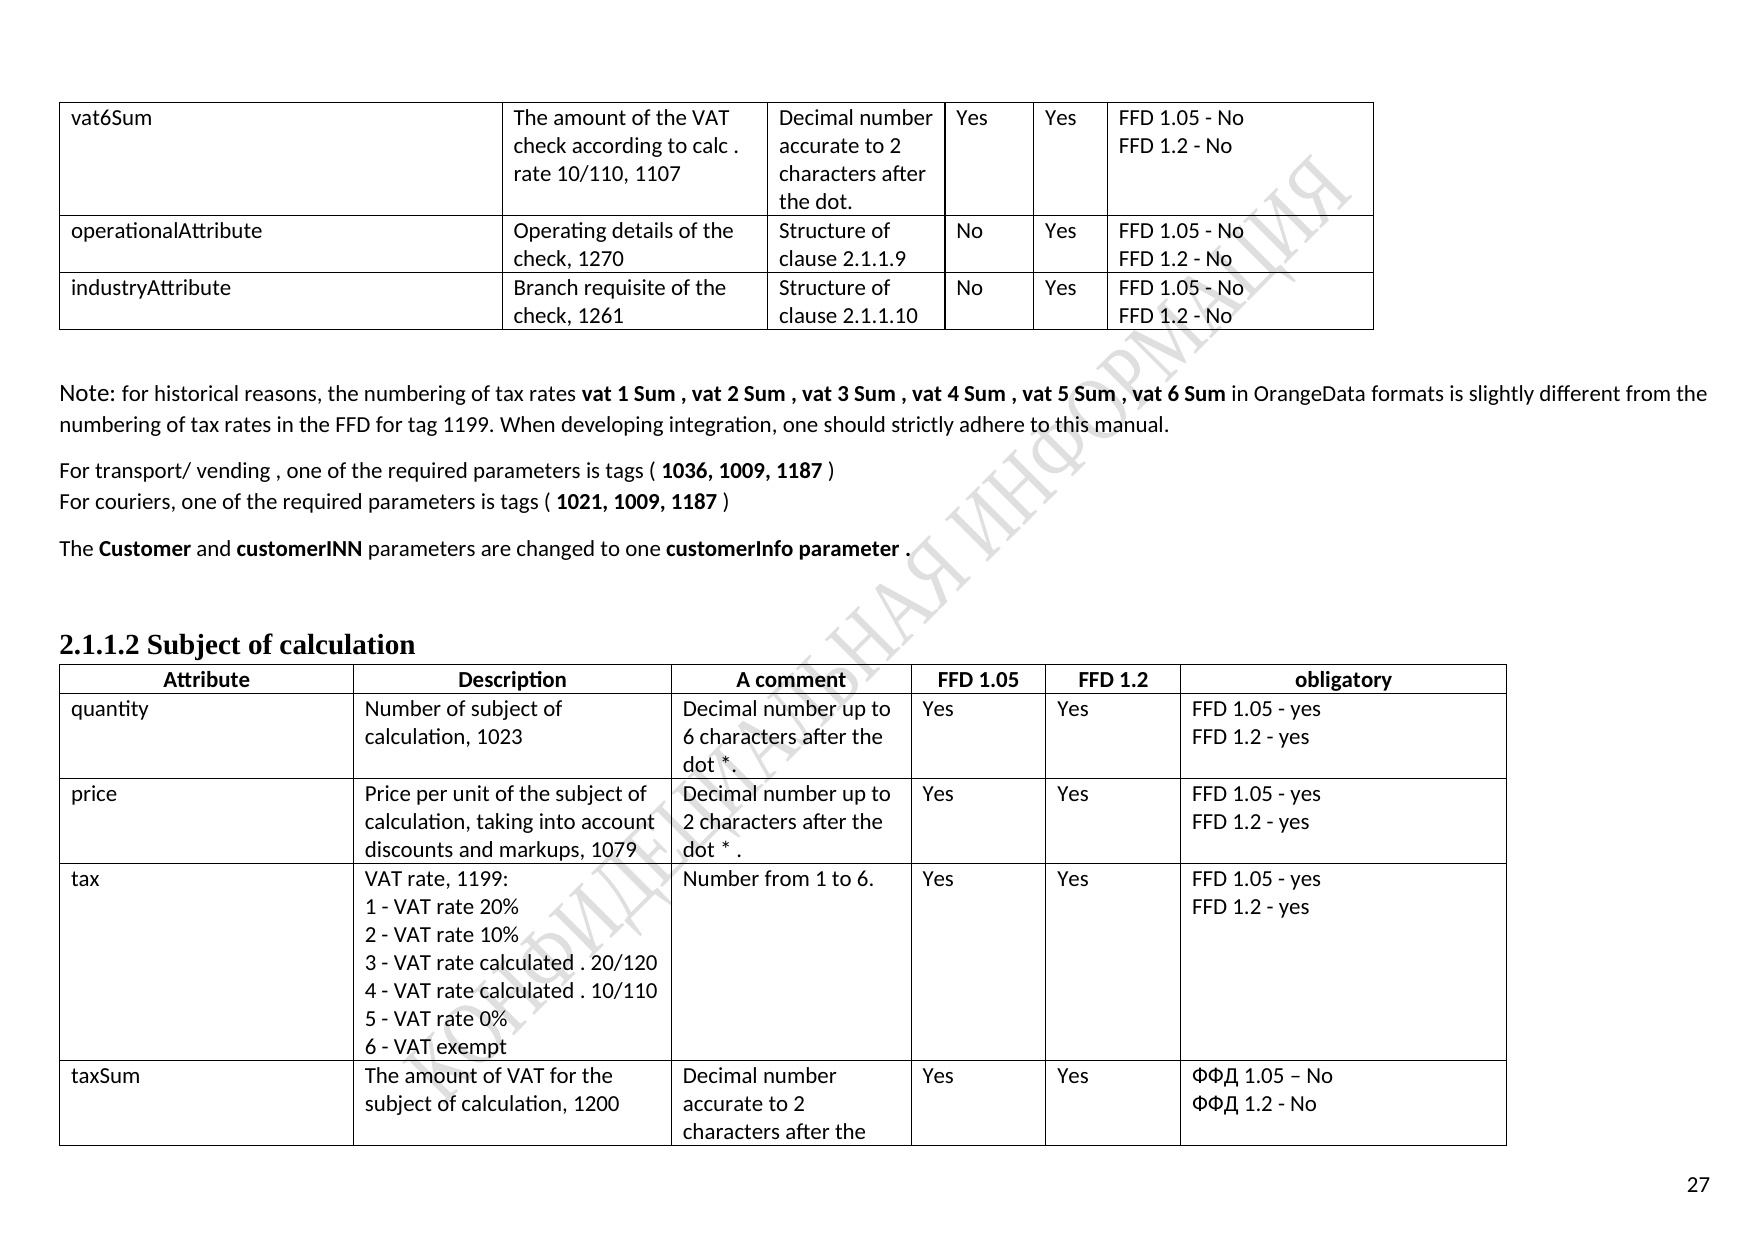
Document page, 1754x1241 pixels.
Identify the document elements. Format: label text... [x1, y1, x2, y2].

table_header A comment [672, 665, 911, 693]
table_cell Operating details of the check, 1270 [503, 216, 767, 272]
table_cell No [946, 216, 1033, 272]
table_cell Yes [912, 1061, 1045, 1145]
table_cell Yes [1034, 273, 1107, 329]
table_cell Price per unit of the subject of calculation, taking into account discounts and markups, 1079 [354, 779, 671, 863]
table_header Description [354, 665, 671, 693]
table_cell Number of subject of calculation, 1023 [354, 694, 671, 778]
table_cell No [946, 273, 1033, 329]
table_cell Yes [1046, 1061, 1180, 1145]
table_cell FFD 1.05 - yes FFD 1.2 - yes [1181, 694, 1506, 778]
table_header Attribute [60, 665, 353, 693]
table_cell FFD 1.05 - yes FFD 1.2 - yes [1181, 779, 1506, 863]
table_cell industryAttribute [60, 273, 502, 329]
table_cell Yes [912, 864, 1045, 1060]
table_cell Number from 1 to 6. [672, 864, 911, 1060]
table_header FFD 1.05 [912, 665, 1045, 693]
table_cell Decimal number accurate to 2 characters after the dot. [672, 1061, 911, 1145]
table_cell Decimal number up to 6 characters after the dot *. [672, 694, 911, 778]
table_cell FFD 1.05 - No FFD 1.2 - No [1108, 216, 1373, 272]
table_cell FFD 1.05 - No FFD 1.2 - No [1108, 103, 1373, 215]
table_cell Yes [946, 103, 1033, 215]
table_cell The amount of the VAT check according to calc . rate 10/110, 1107 [503, 103, 767, 215]
table_cell Yes [1046, 694, 1180, 778]
table_cell Branch requisite of the check, 1261 [503, 273, 767, 329]
table_cell FFD 1.05 - yes FFD 1.2 - yes [1181, 864, 1506, 1060]
table_cell Yes [1046, 779, 1180, 863]
table_cell Structure of clause 2.1.1.9 [768, 216, 944, 272]
text For transport/ vending , one of the required parameters is tags ( 1036, 1009, 1187 ) For couriers, one of the required parameters is tags ( 1021, 1009, 1187 ) [59, 457, 1710, 515]
table_cell tax [60, 864, 353, 1060]
table_cell Yes [912, 694, 1045, 778]
table_cell quantity [60, 694, 353, 778]
table_cell Yes [912, 779, 1045, 863]
table_cell Structure of clause 2.1.1.10 [768, 273, 944, 329]
table_cell ФФД 1.05 – No ФФД 1.2 - No [1181, 1061, 1506, 1145]
text Note: for historical reasons, the numbering of tax rates vat 1 Sum , vat 2 Sum , vat 3 Sum , vat 4 Sum , vat 5 Sum , vat 6 Sum in OrangeData formats is slightly different from the numbering of tax rates in the FFD for tag 1199. When developing integration, one should strictly adhere to this manual. [59, 377, 1710, 438]
table_header obligatory [1181, 665, 1506, 693]
table_cell Decimal number accurate to 2 characters after the dot. [768, 103, 944, 215]
table_header FFD 1.2 [1046, 665, 1180, 693]
table_cell vat6Sum [60, 103, 502, 215]
table_cell operationalAttribute [60, 216, 502, 272]
table_cell taxSum [60, 1061, 353, 1145]
text The Customer and customerINN parameters are changed to one customerInfo parameter . [59, 534, 1710, 562]
table_cell Yes [1034, 216, 1107, 272]
table_cell Yes [1034, 103, 1107, 215]
table_cell Decimal number up to 2 characters after the dot * . [672, 779, 911, 863]
table_cell VAT rate, 1199: 1 - VAT rate 20% 2 - VAT rate 10% 3 - VAT rate calculated . 20/120 4 - VAT rate calculated . 10/110 5 - VAT rate 0% 6 - VAT exempt [354, 864, 671, 1060]
table_cell FFD 1.05 - No FFD 1.2 - No [1108, 273, 1373, 329]
subtitle 2.1.1.2 Subject of calculation [59, 627, 1710, 661]
table_cell Yes [1046, 864, 1180, 1060]
table_cell price [60, 779, 353, 863]
